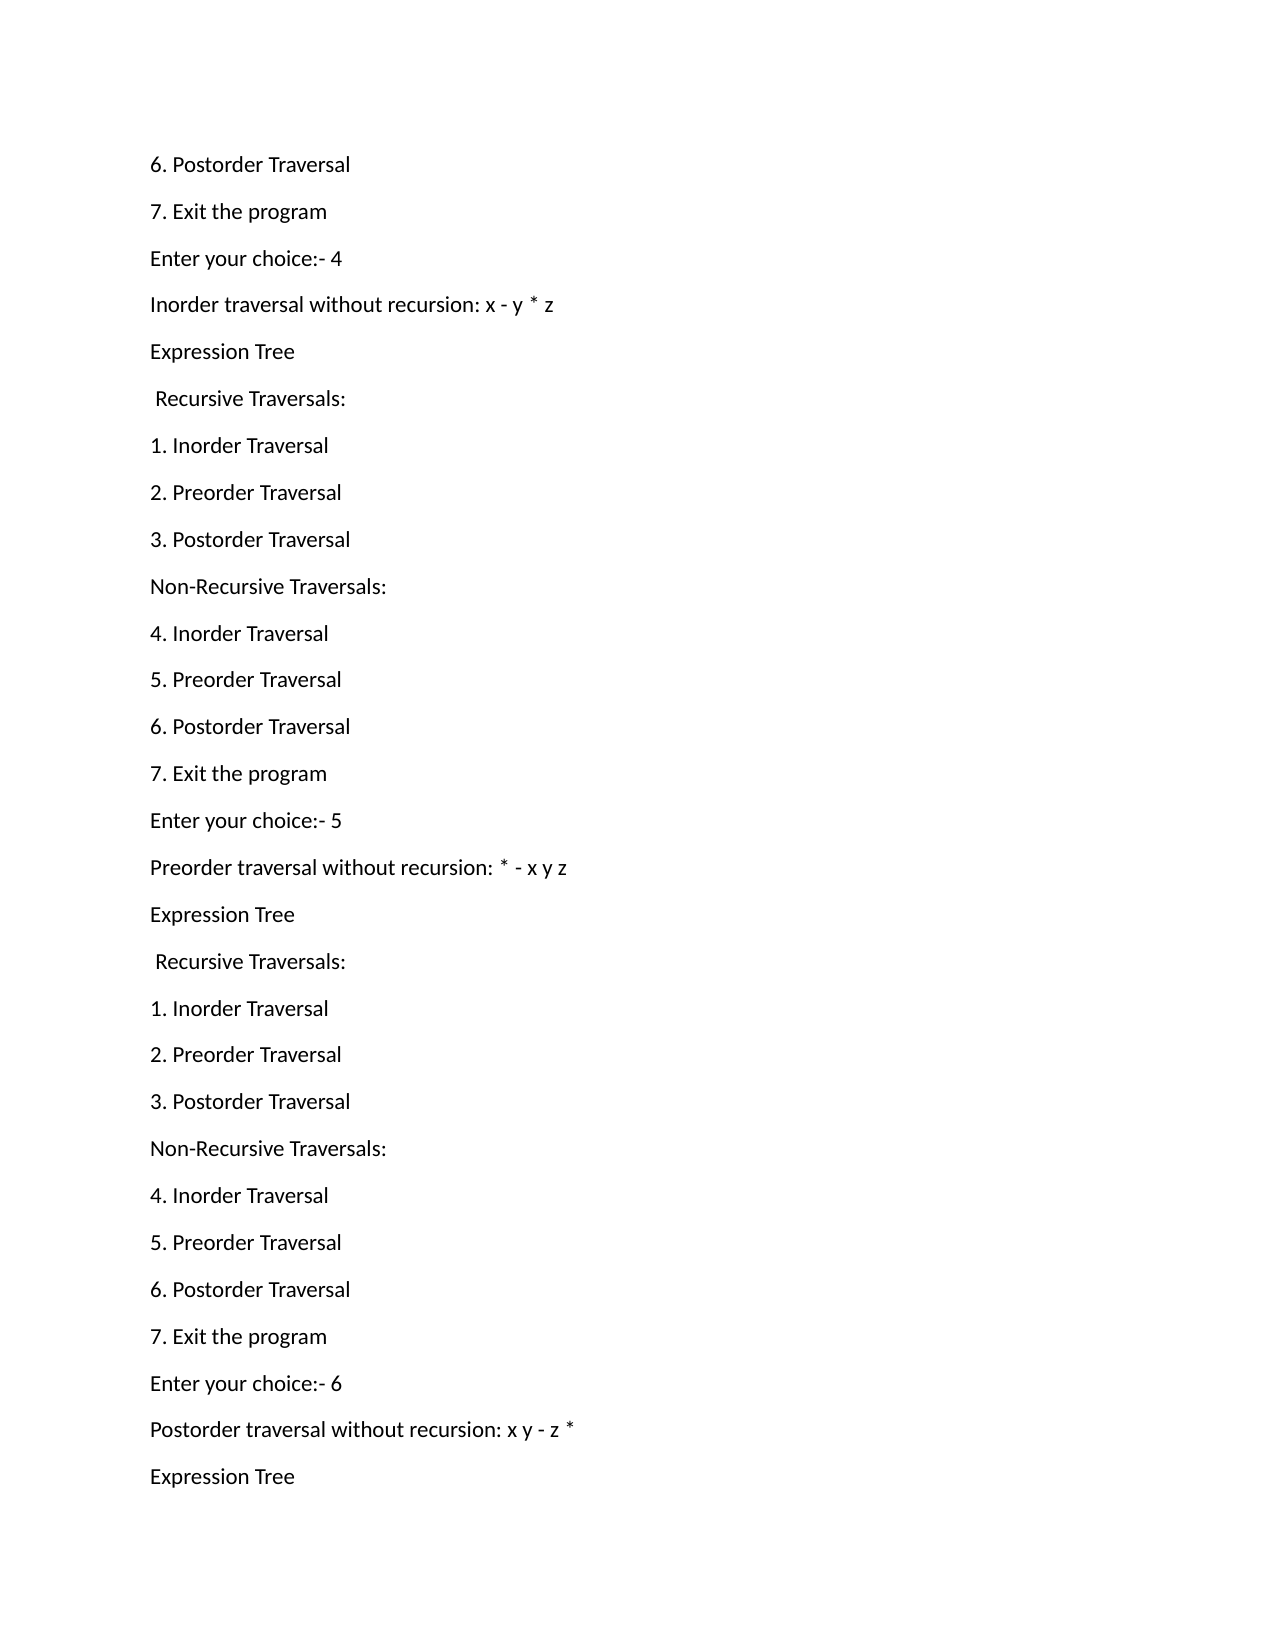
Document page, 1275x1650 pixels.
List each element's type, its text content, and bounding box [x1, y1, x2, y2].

text 5. Preorder Traversal [150, 1228, 1125, 1256]
text Recursive Traversals: [150, 947, 1125, 975]
text Inorder traversal without recursion: x - y * z [150, 291, 1125, 319]
text 1. Inorder Traversal [150, 431, 1125, 459]
text 2. Preorder Traversal [150, 1041, 1125, 1069]
text Non-Recursive Traversals: [150, 572, 1125, 600]
text 6. Postorder Traversal [150, 1275, 1125, 1303]
text 3. Postorder Traversal [150, 1087, 1125, 1116]
text 2. Preorder Traversal [150, 478, 1125, 506]
text 6. Postorder Traversal [150, 150, 1125, 178]
text Expression Tree [150, 337, 1125, 366]
text 6. Postorder Traversal [150, 712, 1125, 741]
text 7. Exit the program [150, 759, 1125, 787]
text 5. Preorder Traversal [150, 666, 1125, 694]
text Recursive Traversals: [150, 384, 1125, 412]
text Expression Tree [150, 900, 1125, 928]
text 1. Inorder Traversal [150, 994, 1125, 1022]
text 4. Inorder Traversal [150, 1181, 1125, 1209]
text Enter your choice:- 5 [150, 806, 1125, 834]
text Enter your choice:- 4 [150, 244, 1125, 272]
text Non-Recursive Traversals: [150, 1134, 1125, 1162]
text Postorder traversal without recursion: x y - z * [150, 1416, 1125, 1444]
text Enter your choice:- 6 [150, 1369, 1125, 1397]
text Expression Tree [150, 1462, 1125, 1491]
text 4. Inorder Traversal [150, 619, 1125, 647]
text 7. Exit the program [150, 1322, 1125, 1350]
text 7. Exit the program [150, 197, 1125, 225]
text Preorder traversal without recursion: * - x y z [150, 853, 1125, 881]
text 3. Postorder Traversal [150, 525, 1125, 553]
